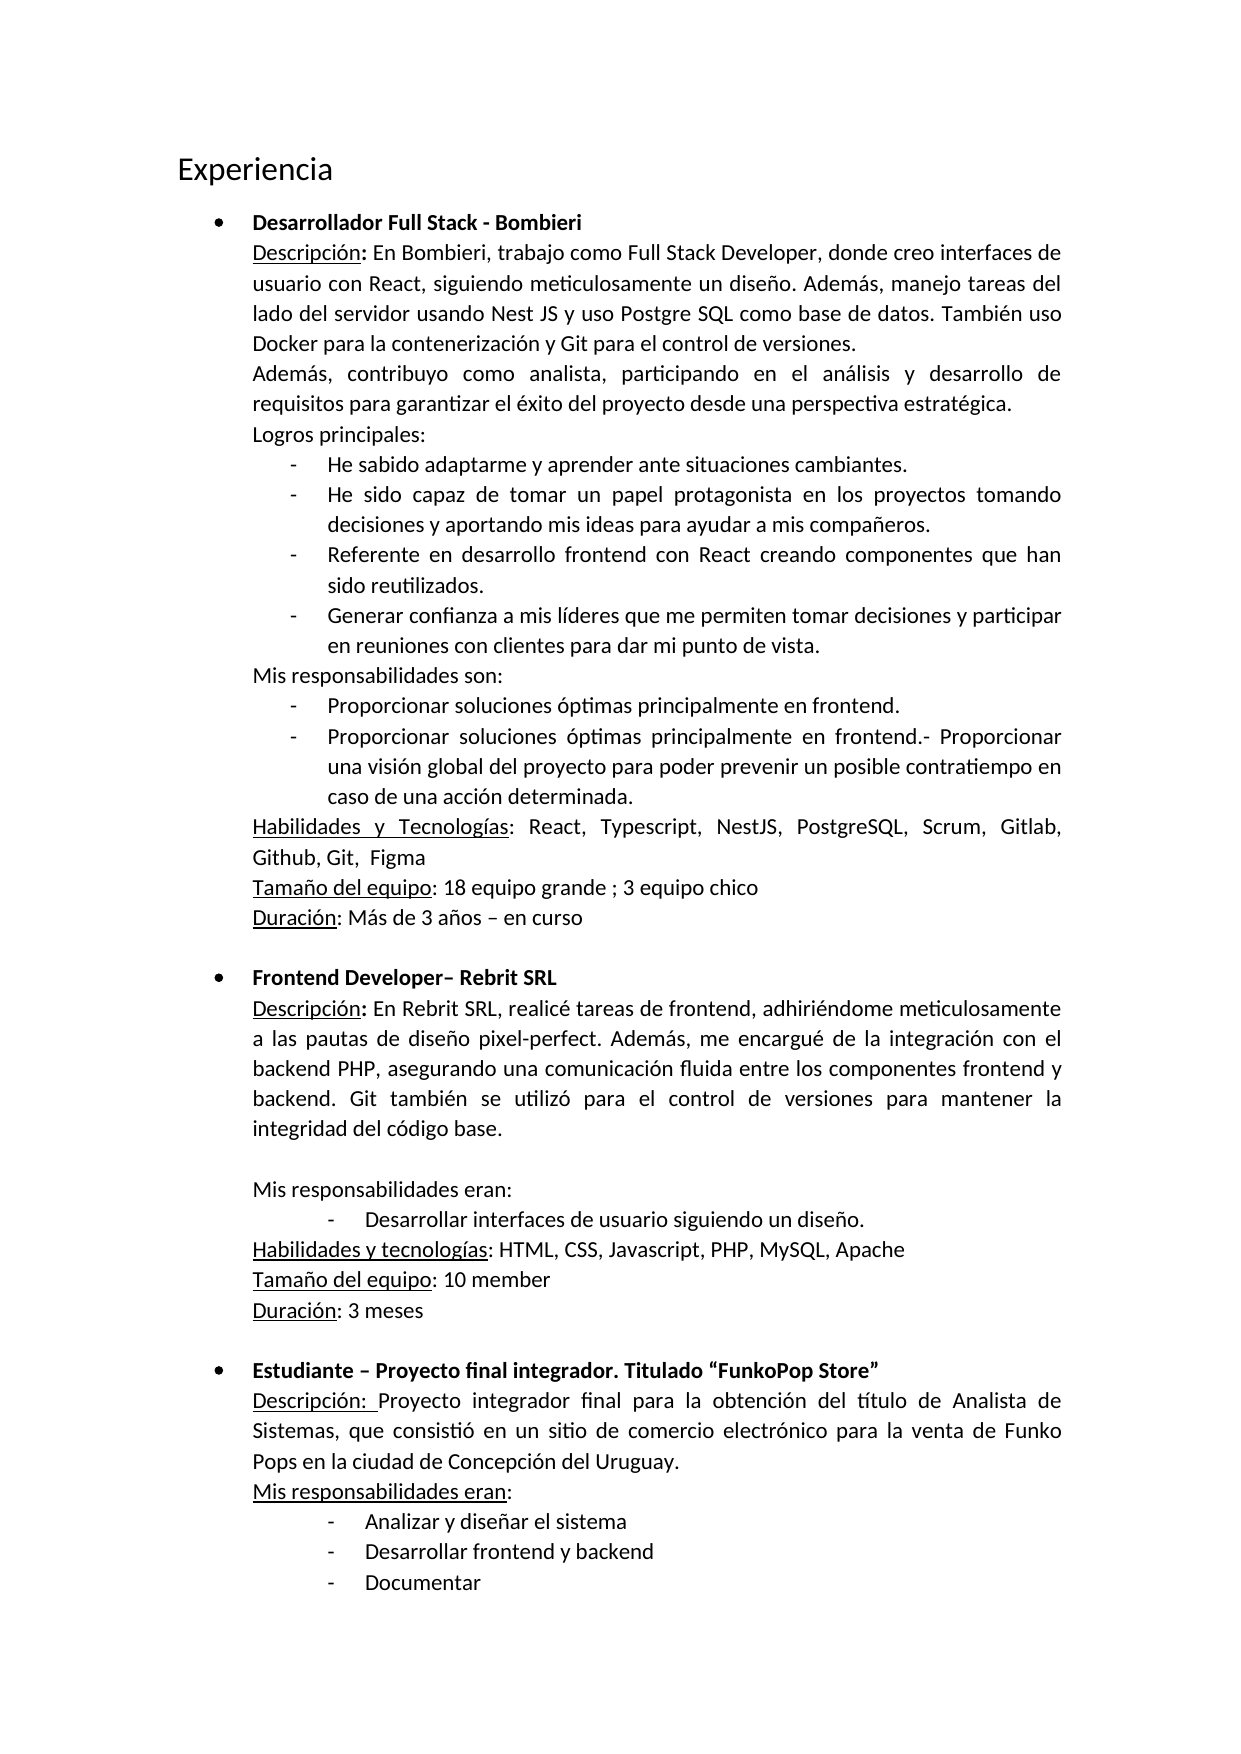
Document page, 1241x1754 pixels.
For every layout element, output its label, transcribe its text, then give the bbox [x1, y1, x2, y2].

list Referente en desarrollo frontend con React creando componentes que han sido reutilizados. [290, 541, 1063, 599]
list Descripción: En Bombieri, trabajo como Full Stack Developer, donde creo interfaces de usuario con React, siguiendo meticulosamente un diseño. Además, manejo tareas del lado del servidor usando Nest JS y uso Postgre SQL como base de datos. También uso Docker para la contenerización y Git para el control de versiones. [252, 238, 1063, 357]
list Habilidades y tecnologías: HTML, CSS, Javascript, PHP, MySQL, Apache [252, 1235, 1063, 1263]
list Mis responsabilidades eran: [252, 1477, 1063, 1505]
list He sabido adaptarme y aprender ante situaciones cambiantes. [290, 450, 1063, 478]
list Frontend Developer– Rebrit SRL [215, 963, 1063, 991]
list Estudiante – Proyecto final integrador. Titulado “FunkoPop Store” [215, 1356, 1063, 1384]
list Duración: 3 meses [252, 1296, 1063, 1324]
list Además, contribuyo como analista, participando en el análisis y desarrollo de requisitos para garantizar el éxito del proyecto desde una perspectiva estratégica. [252, 359, 1063, 417]
list Tamaño del equipo: 10 member [252, 1266, 1063, 1293]
list Mis responsabilidades eran: [252, 1175, 1063, 1203]
list Habilidades y Tecnologías: React, Typescript, NestJS, PostgreSQL, Scrum, Gitlab, Github, Git, Figma [252, 812, 1063, 871]
list Descripción: En Rebrit SRL, realicé tareas de frontend, adhiriéndome meticulosamente a las pautas de diseño pixel-perfect. Además, me encargué de la integración con el backend PHP, asegurando una comunicación fluida entre los componentes frontend y backend. Git también se utilizó para el control de versiones para mantener la integridad del código base. [252, 994, 1063, 1142]
list Generar confianza a mis líderes que me permiten tomar decisiones y participar en reuniones con clientes para dar mi punto de vista. [290, 601, 1063, 659]
text Experiencia [177, 148, 1063, 188]
list Tamaño del equipo: 18 equipo grande ; 3 equipo chico [252, 873, 1063, 901]
list Documentar [327, 1568, 1063, 1596]
list Logros principales: [252, 420, 1063, 448]
list He sido capaz de tomar un papel protagonista en los proyectos tomando decisiones y aportando mis ideas para ayudar a mis compañeros. [290, 480, 1063, 538]
list Descripción: Proyecto integrador final para la obtención del título de Analista de Sistemas, que consistió en un sitio de comercio electrónico para la venta de Funko Pops en la ciudad de Concepción del Uruguay. [252, 1386, 1063, 1475]
list Analizar y diseñar el sistema [327, 1507, 1063, 1535]
list Desarrollador Full Stack - Bombieri [215, 208, 1063, 236]
list Mis responsabilidades son: [252, 661, 1063, 689]
list Proporcionar soluciones óptimas principalmente en frontend.- Proporcionar una visión global del proyecto para poder prevenir un posible contratiempo en caso de una acción determinada. [290, 722, 1063, 810]
list Desarrollar frontend y backend [327, 1537, 1063, 1565]
list Desarrollar interfaces de usuario siguiendo un diseño. [327, 1205, 1063, 1233]
list Proporcionar soluciones óptimas principalmente en frontend. [290, 692, 1063, 719]
list Duración: Más de 3 años – en curso [252, 903, 1063, 931]
